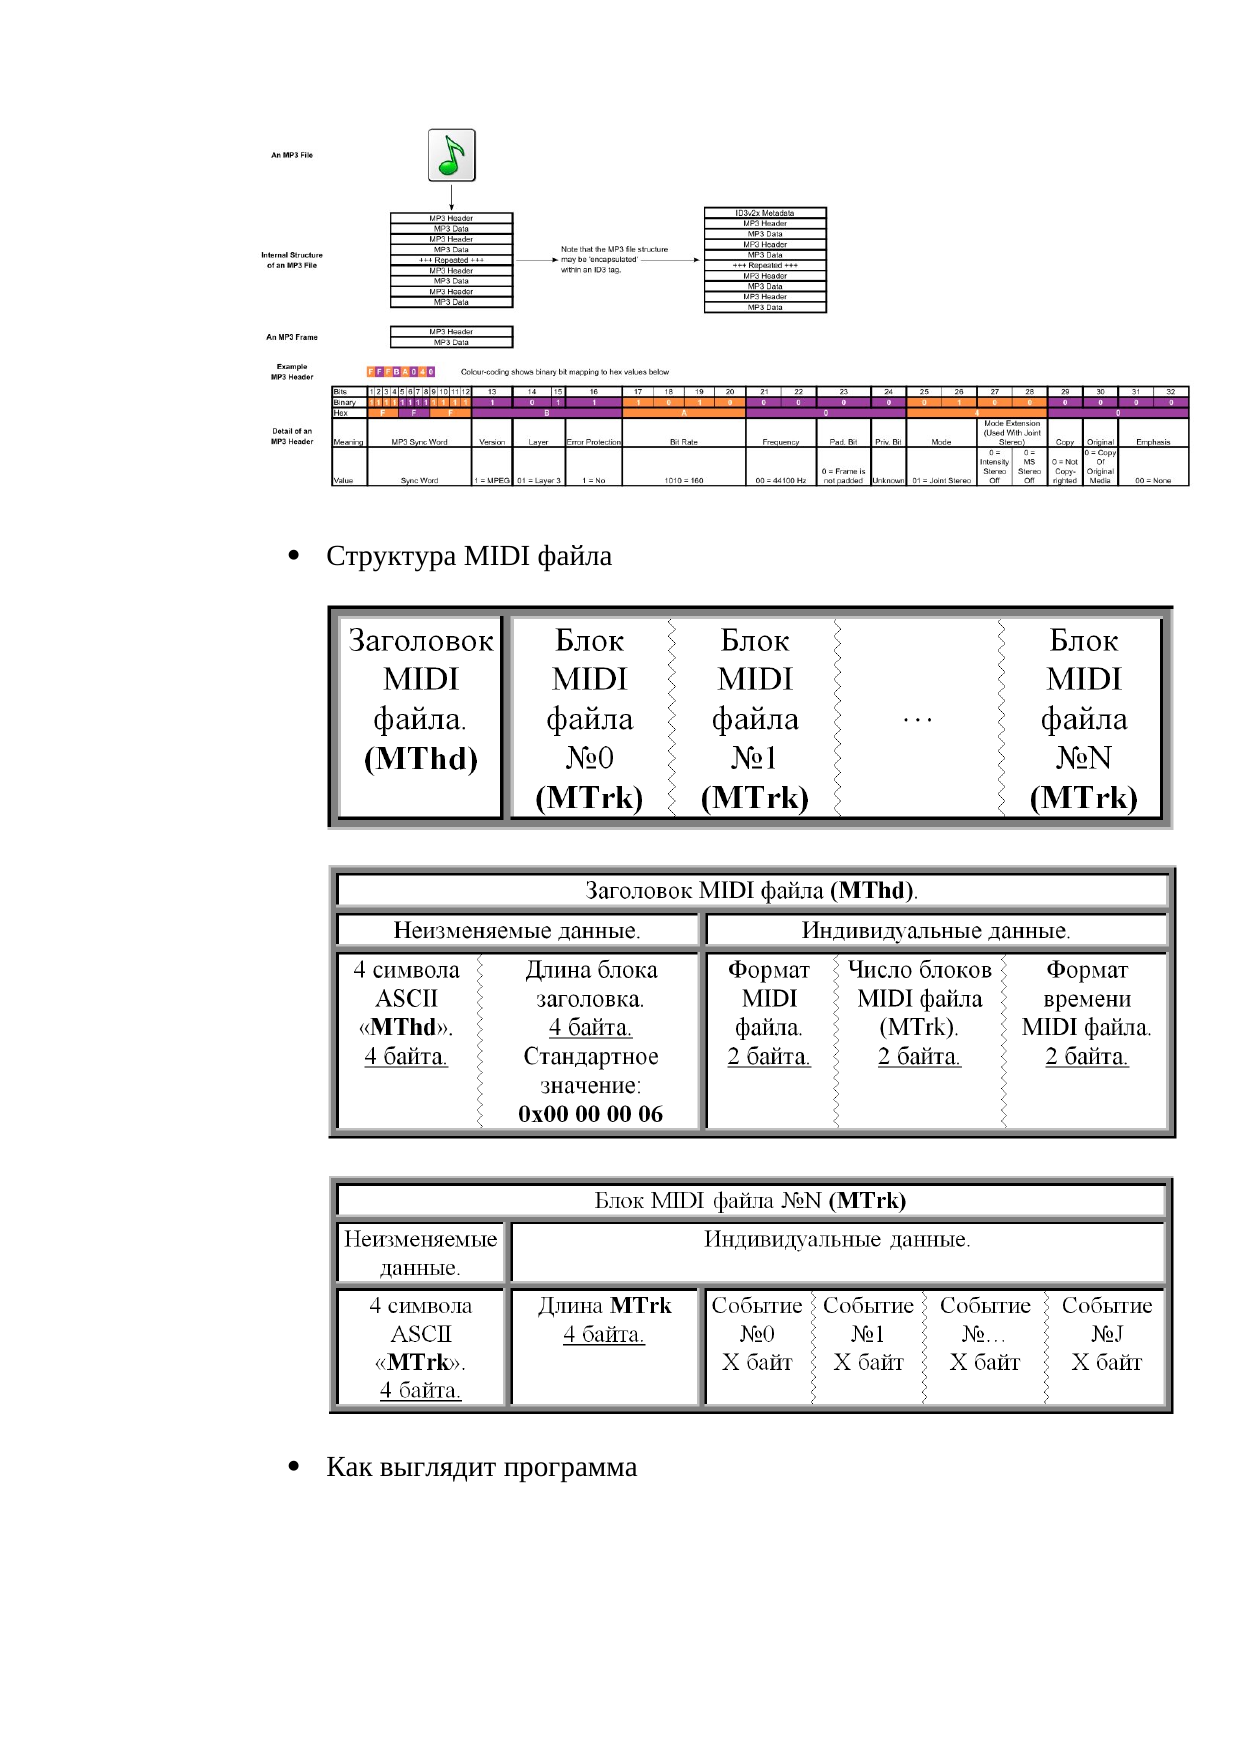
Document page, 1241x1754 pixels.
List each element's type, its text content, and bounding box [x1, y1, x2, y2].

list Структура MIDI файла [288, 538, 1152, 572]
picture [326, 1173, 1175, 1416]
picture [251, 118, 1224, 505]
picture [326, 863, 1178, 1140]
picture [326, 604, 1174, 830]
list Как выглядит программа [288, 1449, 1152, 1483]
